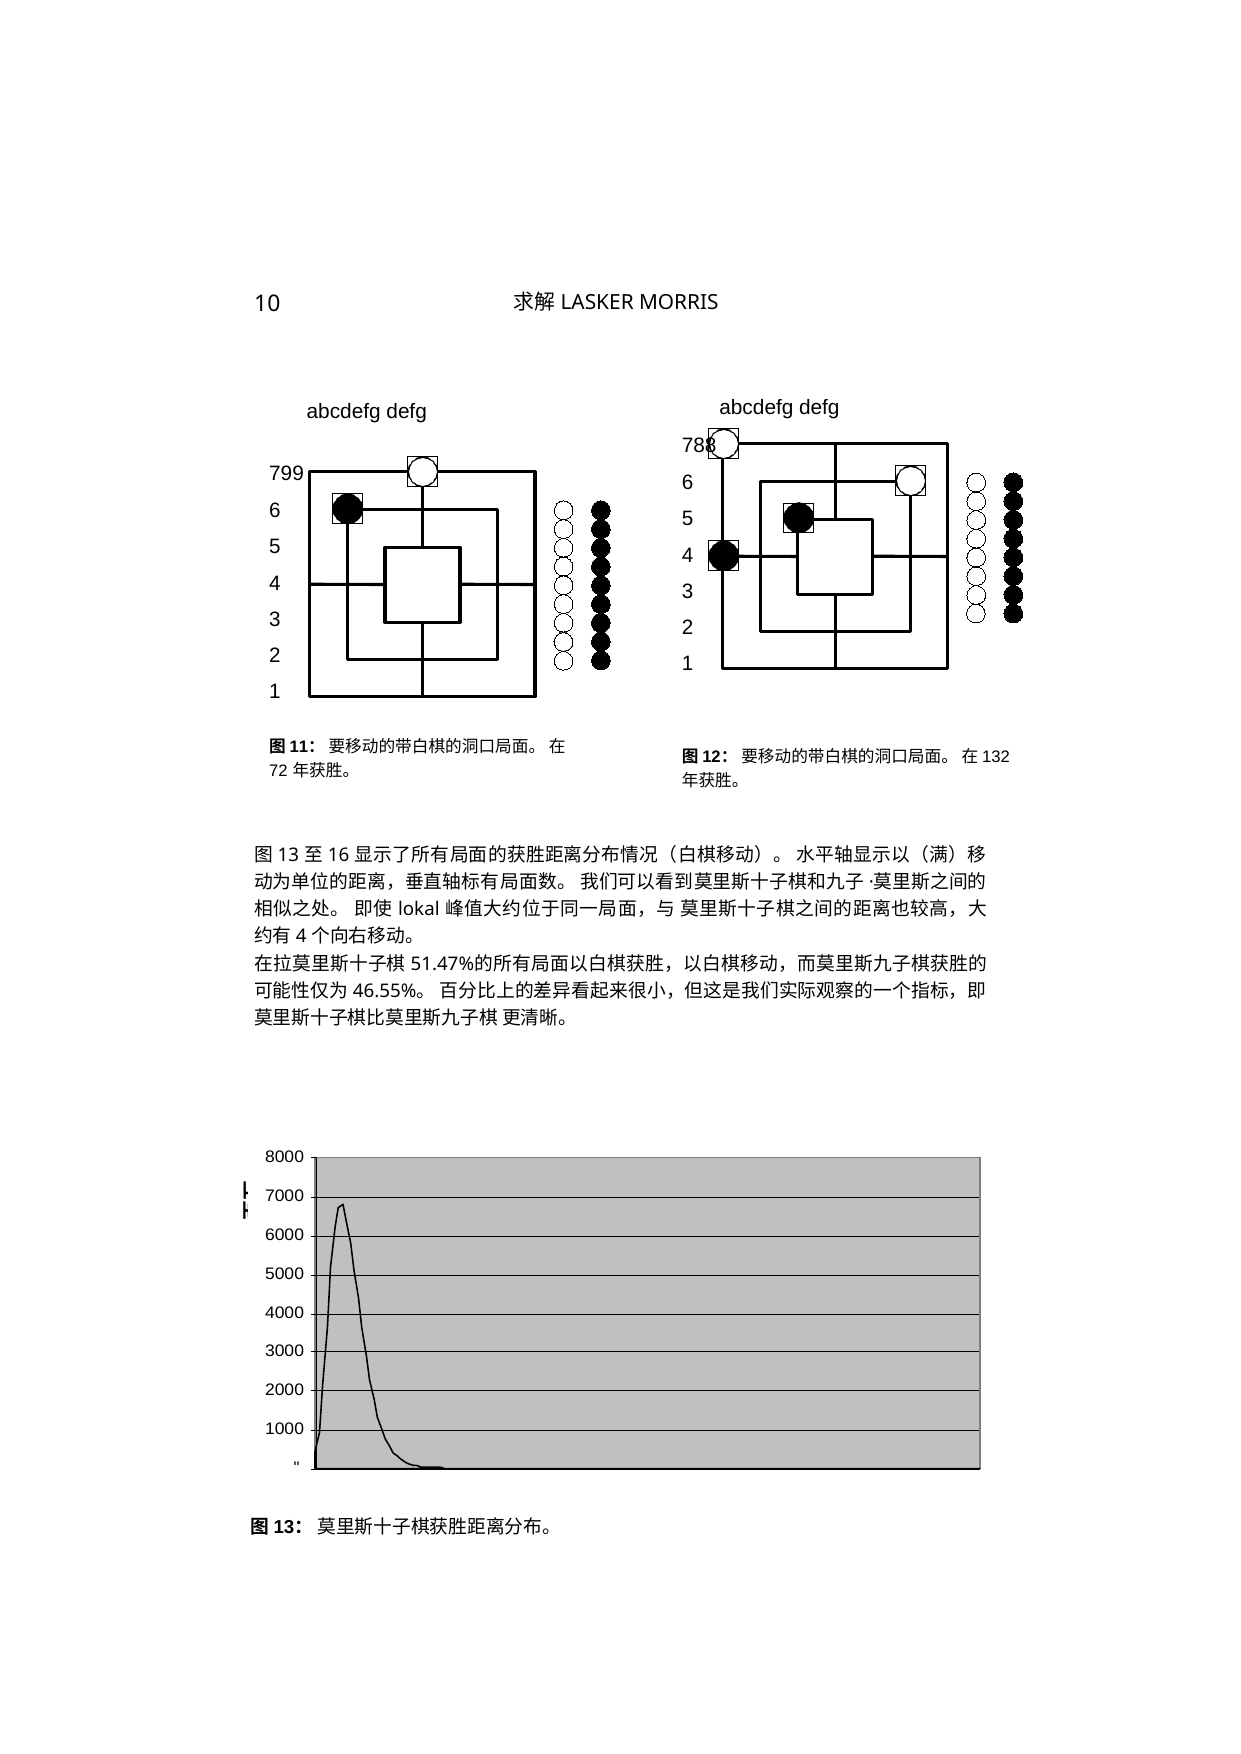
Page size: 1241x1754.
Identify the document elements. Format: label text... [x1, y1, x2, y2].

text 5000 [265, 1264, 1240, 1283]
text 4000 [265, 1303, 1240, 1322]
text 6 [682, 470, 1240, 494]
picture [709, 566, 738, 570]
text 3 [682, 579, 1240, 603]
text 图 13： 莫里斯十子棋获胜距离分布。 [250, 1512, 1240, 1539]
text 6 [269, 498, 608, 522]
text 4 [682, 542, 1240, 566]
text 3000 [265, 1341, 1240, 1360]
subtitle abcdefg defg [306, 399, 608, 447]
text 788 [682, 432, 1240, 467]
text 图 13 至 16 显示了所有局面的获胜距离分布情况（白棋移动）。 水平轴显示以（满）移动为单位的距离，垂直轴标有局面数。 我们可以看到莫里斯十子棋和九子 ·莫里斯之间的相似之处。 即使 lokal 峰值大约位于同一局面，与 莫里斯十子棋之间的距离也较高，大约有 4 个向右移动。 [254, 839, 987, 948]
text 3 [269, 607, 608, 631]
text 图 11： 要移动的带白棋的洞口局面。 在 72 年获胜。 [269, 733, 583, 782]
text 1000 [265, 1419, 1240, 1438]
text 5 [269, 534, 608, 558]
text 1 [682, 651, 1240, 675]
text 2000 [265, 1379, 1240, 1399]
text 5 [682, 506, 1240, 530]
subtitle " [293, 1458, 1240, 1494]
text 1 [269, 679, 608, 703]
text 2 [682, 615, 1240, 639]
text abcdefg defg [719, 395, 1240, 419]
text 8000 [265, 1147, 1240, 1166]
text 7000 [265, 1186, 1240, 1205]
text 6000 [265, 1225, 1240, 1244]
text 在拉莫里斯十子棋 51.47%的所有局面以白棋获胜，以白棋移动，而莫里斯九子棋获胜的可能性仅为 46.55%。 百分比上的差异看起来很小，但这是我们实际观察的一个指标，即 莫里斯十子棋比莫里斯九子棋 更清晰。 [254, 948, 987, 1030]
text 799 [269, 460, 608, 495]
text 4 [269, 570, 608, 594]
text 2 [269, 643, 608, 667]
text 图 12： 要移动的带白棋的洞口局面。 在 132 年获胜。 [682, 743, 1030, 792]
